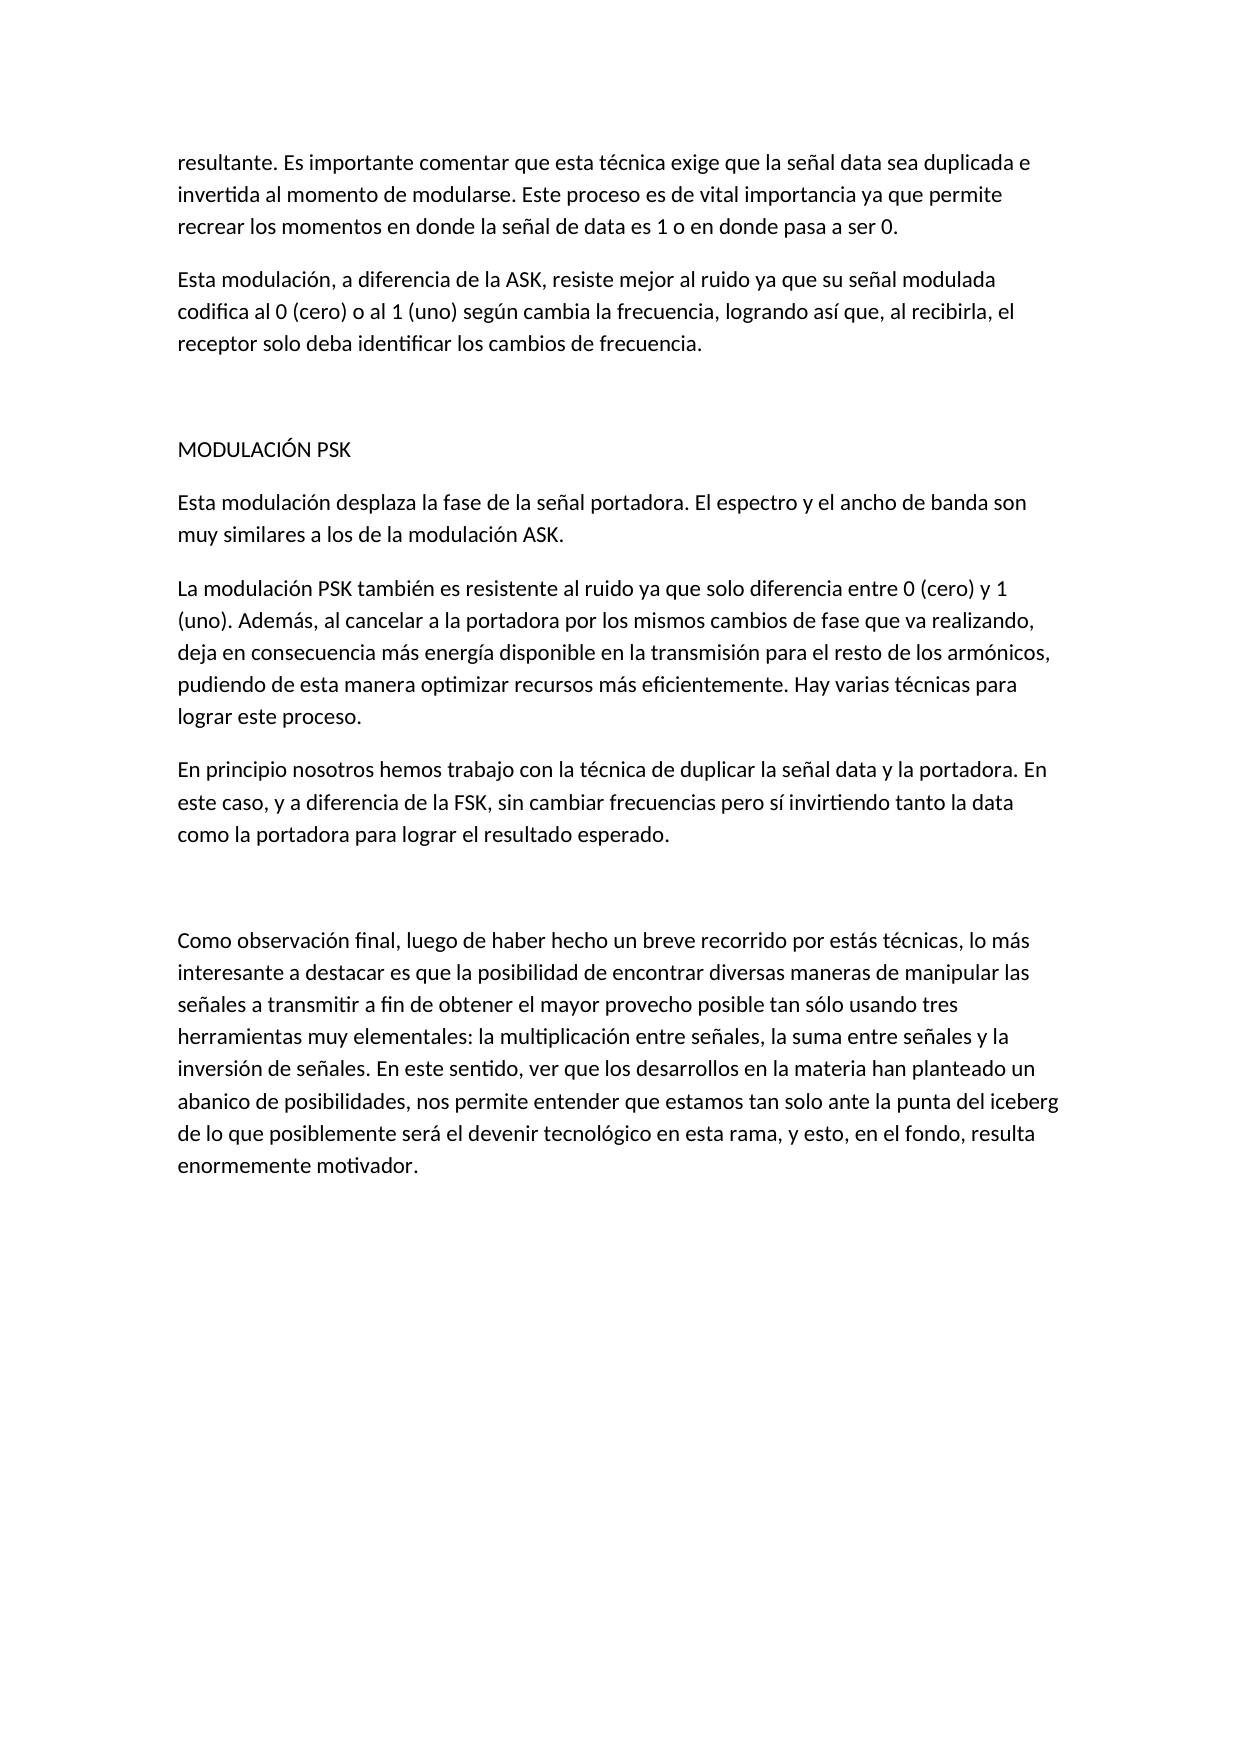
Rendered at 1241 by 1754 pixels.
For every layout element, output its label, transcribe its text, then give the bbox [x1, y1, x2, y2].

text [177, 148, 1063, 240]
text En principio nosotros hemos trabajo con la técnica de duplicar la señal data y la portadora. En este caso, y a diferencia de la FSK, sin cambiar frecuencias pero sí invirtiendo tanto la data como la portadora para lograr el resultado esperado. [177, 755, 1063, 848]
text La modulación PSK también es resistente al ruido ya que solo diferencia entre 0 (cero) y 1 (uno). Además, al cancelar a la portadora por los mismos cambios de fase que va realizando, deja en consecuencia más energía disponible en la transmisión para el resto de los armónicos, pudiendo de esta manera optimizar recursos más eficientemente. Hay varias técnicas para lograr este proceso. [177, 574, 1063, 730]
text Esta modulación desplaza la fase de la señal portadora. El espectro y el ancho de banda son muy similares a los de la modulación ASK. [177, 488, 1063, 549]
text Como observación final, luego de haber hecho un breve recorrido por estás técnicas, lo más interesante a destacar es que la posibilidad de encontrar diversas maneras de manipular las señales a transmitir a fin de obtener el mayor provecho posible tan sólo usando tres herramientas muy elementales: la multiplicación entre señales, la suma entre señales y la inversión de señales. En este sentido, ver que los desarrollos en la materia han planteado un abanico de posibilidades, nos permite entender que estamos tan solo ante la punta del iceberg de lo que posiblemente será el devenir tecnológico en esta rama, y esto, en el fondo, resulta enormemente motivador. [177, 926, 1063, 1179]
text MODULACIÓN PSK [177, 435, 1063, 463]
text Esta modulación, a diferencia de la ASK, resiste mejor al ruido ya que su señal modulada codifica al 0 (cero) o al 1 (uno) según cambia la frecuencia, logrando así que, al recibirla, el receptor solo deba identificar los cambios de frecuencia. [177, 265, 1063, 357]
